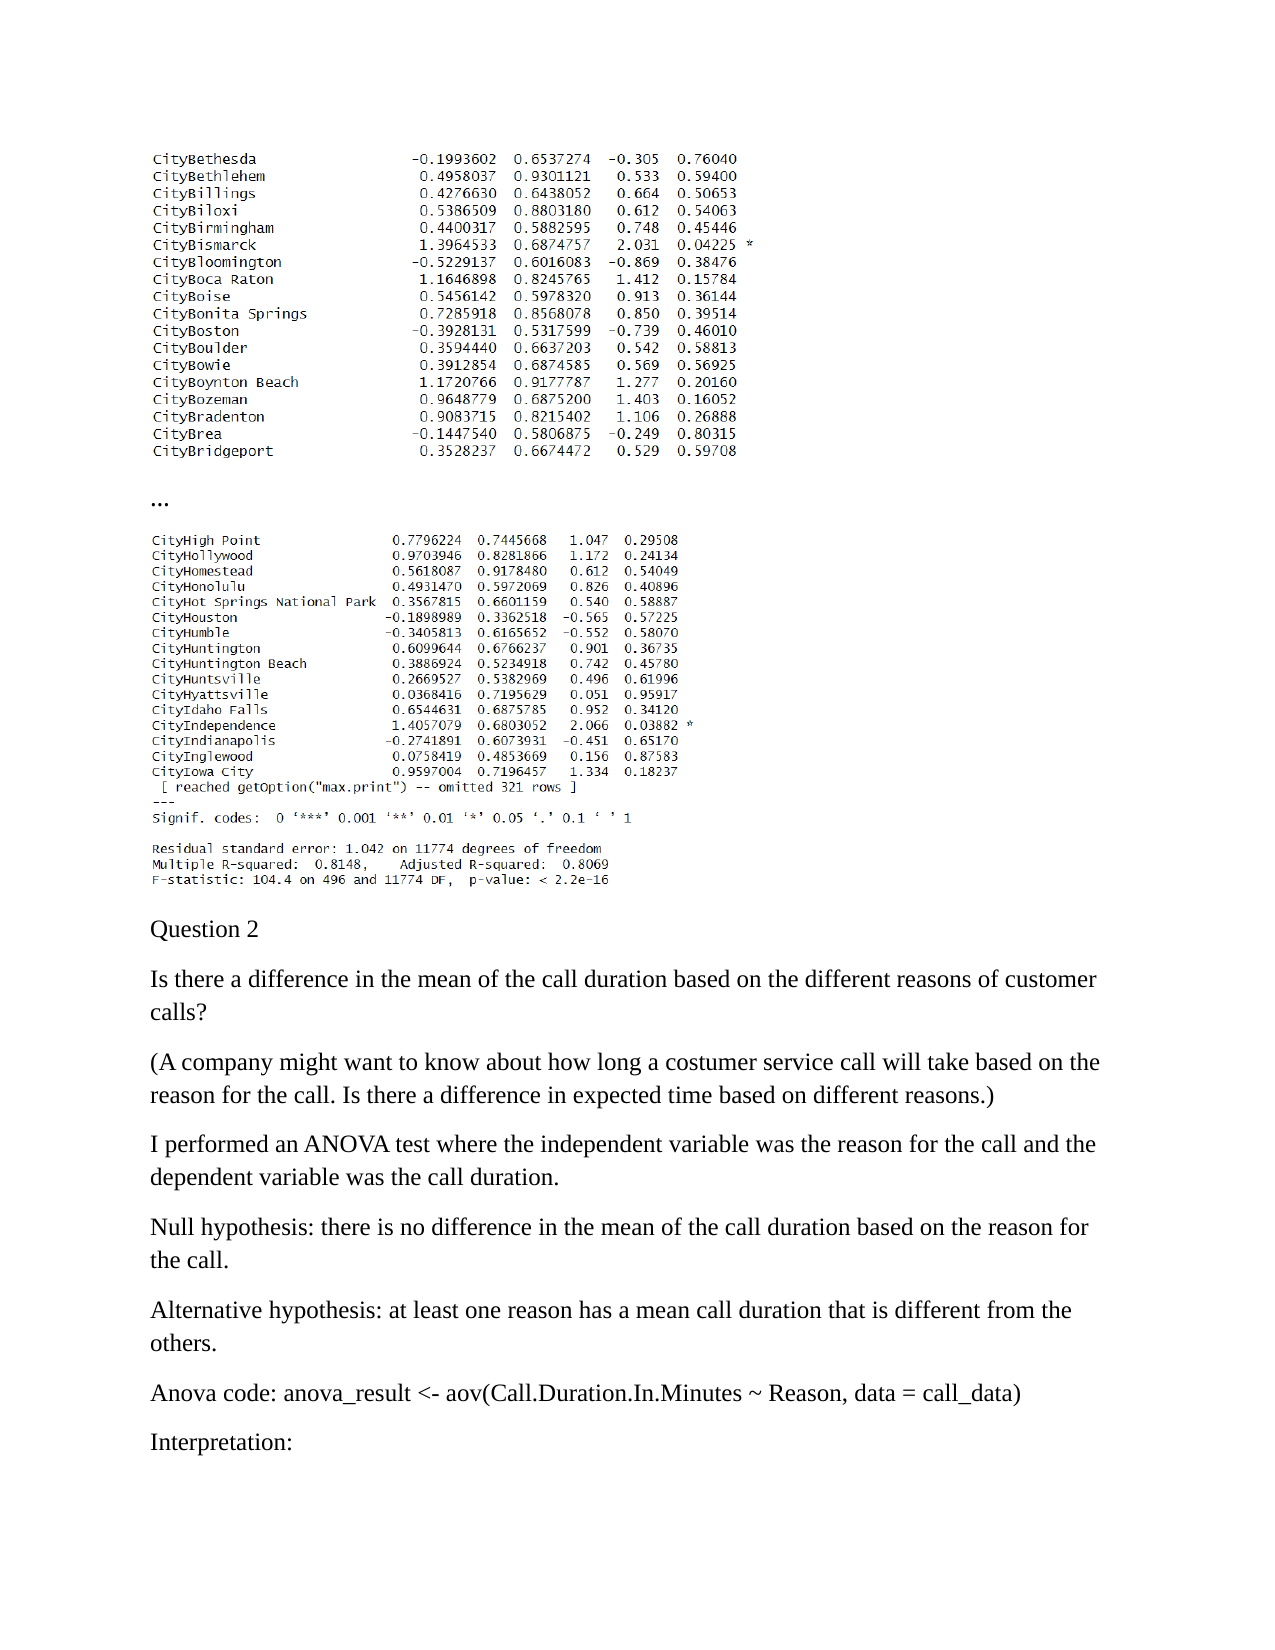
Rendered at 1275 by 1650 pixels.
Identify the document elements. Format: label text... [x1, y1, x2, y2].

text Alternative hypothesis: at least one reason has a mean call duration that is different from the others. [150, 1295, 1125, 1357]
picture [150, 535, 728, 893]
text Anova code: anova_result <- aov(Call.Duration.In.Minutes ~ Reason, data = call_data) [150, 1378, 1125, 1406]
text Interpretation: [150, 1427, 1125, 1456]
text Null hypothesis: there is no difference in the mean of the call duration based on the reason for the call. [150, 1212, 1125, 1274]
text Is there a difference in the mean of the call duration based on the different reasons of customer calls? [150, 964, 1125, 1026]
text (A company might want to know about how long a costumer service call will take based on the reason for the call. Is there a difference in expected time based on different reasons.) [150, 1047, 1125, 1108]
text Question 2 [150, 914, 1125, 943]
picture [150, 150, 785, 458]
text I performed an ANOVA test where the independent variable was the reason for the call and the dependent variable was the call duration. [150, 1129, 1125, 1191]
text … [150, 479, 1125, 513]
